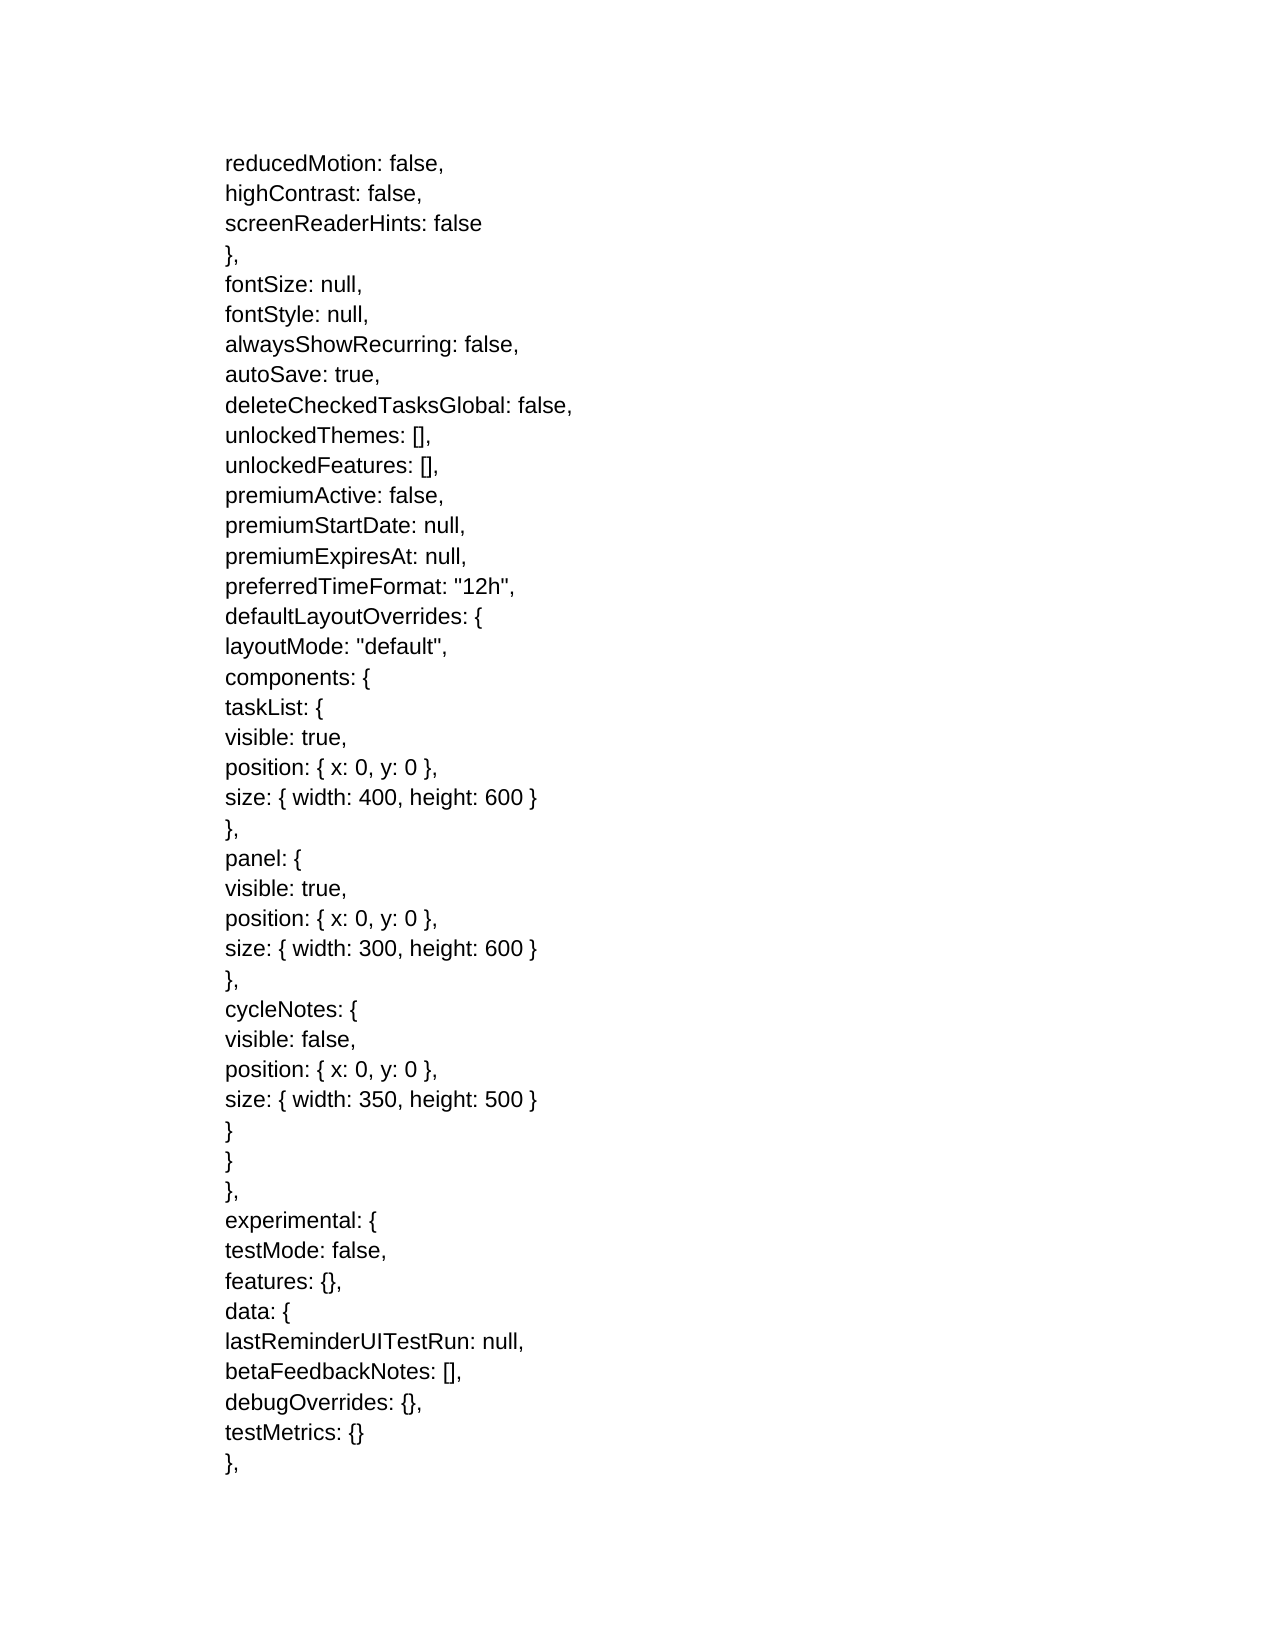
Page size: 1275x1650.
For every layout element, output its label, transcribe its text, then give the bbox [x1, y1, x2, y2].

text position: { x: 0, y: 0 }, [150, 905, 1125, 932]
text } [150, 1117, 1125, 1143]
text position: { x: 0, y: 0 }, [150, 754, 1125, 781]
text cycleNotes: { [150, 996, 1125, 1022]
text data: { [150, 1298, 1125, 1324]
text position: { x: 0, y: 0 }, [150, 1056, 1125, 1083]
text size: { width: 300, height: 600 } [150, 935, 1125, 962]
text premiumActive: false, [150, 482, 1125, 509]
text betaFeedbackNotes: [], [150, 1358, 1125, 1385]
text reducedMotion: false, [150, 150, 1125, 176]
text features: {}, [150, 1268, 1125, 1294]
text premiumExpiresAt: null, [150, 543, 1125, 569]
text taskList: { [150, 694, 1125, 720]
text defaultLayoutOverrides: { [150, 603, 1125, 629]
text } [150, 1147, 1125, 1173]
text components: { [150, 663, 1125, 690]
text debugOverrides: {}, [150, 1388, 1125, 1415]
text preferredTimeFormat: "12h", [150, 573, 1125, 599]
text panel: { [150, 845, 1125, 871]
text }, [150, 966, 1125, 992]
text highContrast: false, [150, 180, 1125, 207]
text size: { width: 350, height: 500 } [150, 1086, 1125, 1113]
text size: { width: 400, height: 600 } [150, 784, 1125, 811]
text lastReminderUITestRun: null, [150, 1328, 1125, 1354]
text screenReaderHints: false [150, 210, 1125, 237]
text unlockedThemes: [], [150, 422, 1125, 448]
text visible: true, [150, 724, 1125, 750]
text fontStyle: null, [150, 301, 1125, 327]
text unlockedFeatures: [], [150, 452, 1125, 478]
text deleteCheckedTasksGlobal: false, [150, 392, 1125, 418]
text fontSize: null, [150, 271, 1125, 297]
text }, [150, 241, 1125, 267]
text }, [150, 1449, 1125, 1475]
text visible: false, [150, 1026, 1125, 1052]
text alwaysShowRecurring: false, [150, 331, 1125, 358]
text premiumStartDate: null, [150, 512, 1125, 539]
text testMode: false, [150, 1237, 1125, 1264]
text visible: true, [150, 875, 1125, 901]
text layoutMode: "default", [150, 633, 1125, 660]
text }, [150, 814, 1125, 841]
text experimental: { [150, 1207, 1125, 1234]
text testMetrics: {} [150, 1419, 1125, 1445]
text autoSave: true, [150, 361, 1125, 388]
text }, [150, 1177, 1125, 1203]
